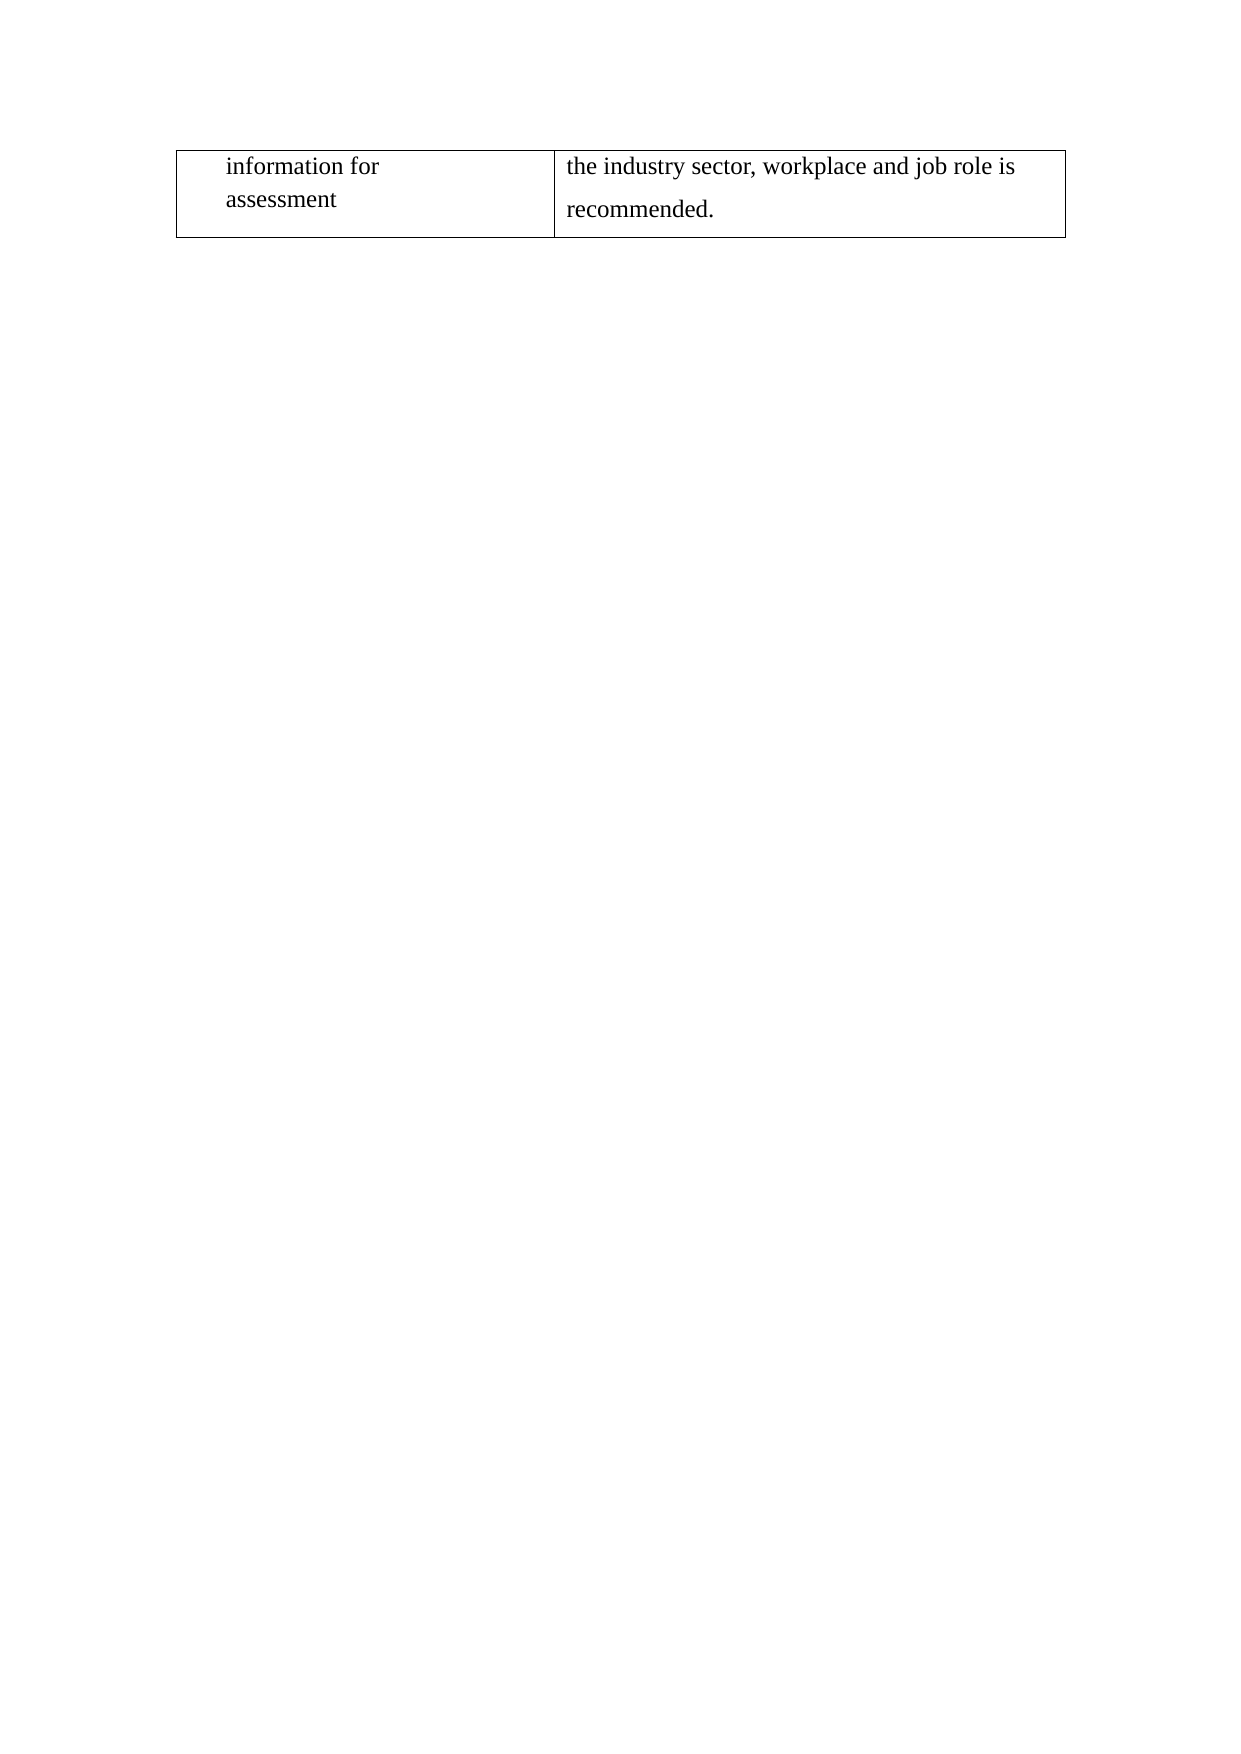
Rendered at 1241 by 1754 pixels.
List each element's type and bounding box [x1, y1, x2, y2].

table_cell [177, 151, 554, 237]
table_cell [555, 151, 1065, 237]
